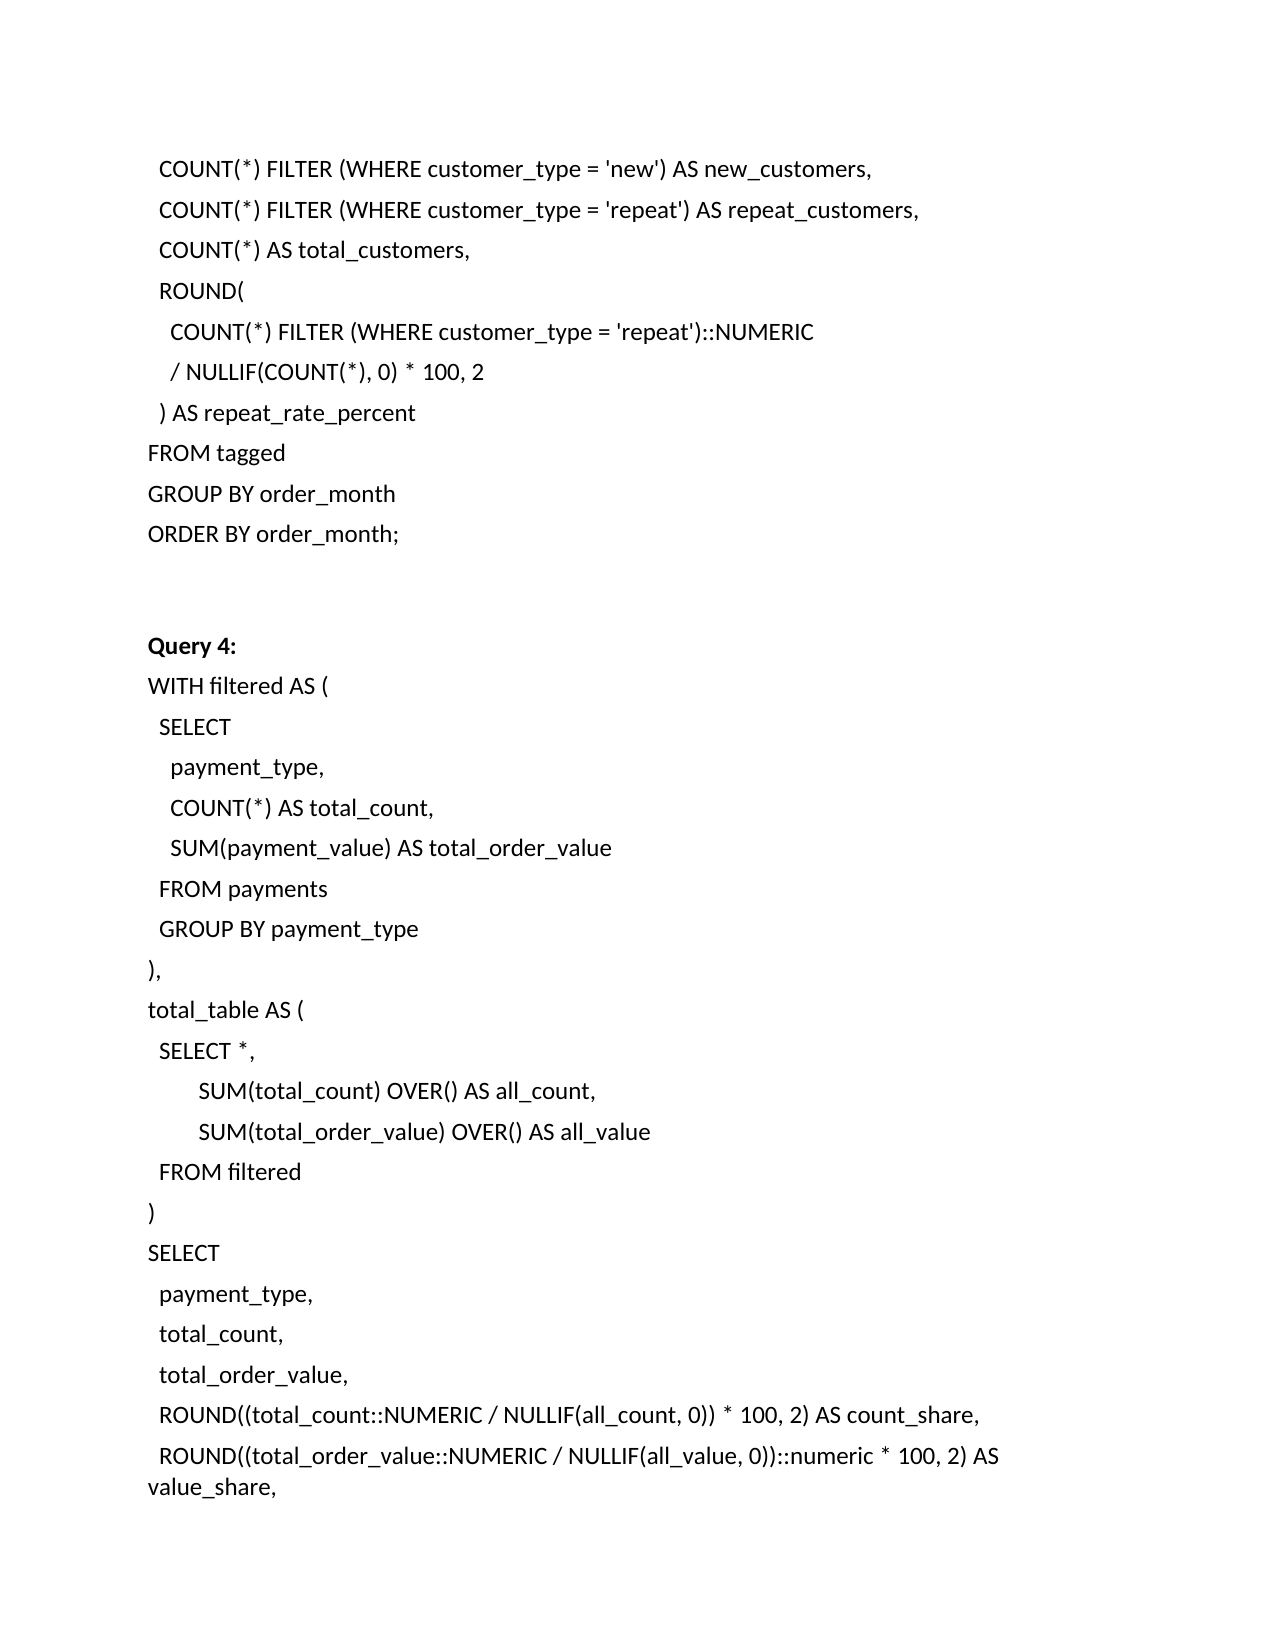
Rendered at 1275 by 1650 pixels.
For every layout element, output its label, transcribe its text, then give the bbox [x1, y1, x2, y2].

text ROUND((total_order_value::NUMERIC / NULLIF(all_value, 0))::numeric * 100, 2) AS value_share, [148, 1440, 1127, 1501]
text SELECT [148, 1238, 1127, 1268]
text GROUP BY payment_type [148, 913, 1127, 944]
text ROUND( [148, 275, 1127, 306]
text ORDER BY order_month; [148, 518, 1127, 549]
text GROUP BY order_month [148, 478, 1127, 508]
text ), [148, 954, 1127, 984]
text COUNT(*) AS total_customers, [148, 234, 1127, 265]
text ) AS repeat_rate_percent [148, 397, 1127, 427]
text ) [148, 1197, 1127, 1228]
text SUM(total_count) OVER() AS all_count, [148, 1076, 1127, 1106]
text FROM payments [148, 873, 1127, 903]
text / NULLIF(COUNT(*), 0) * 100, 2 [148, 356, 1127, 387]
text payment_type, [148, 751, 1127, 782]
text COUNT(*) AS total_count, [148, 792, 1127, 822]
text COUNT(*) FILTER (WHERE customer_type = 'new') AS new_customers, [148, 153, 1127, 184]
text FROM tagged [148, 437, 1127, 468]
text SUM(payment_value) AS total_order_value [148, 832, 1127, 863]
text total_count, [148, 1319, 1127, 1349]
text SUM(total_order_value) OVER() AS all_value [148, 1116, 1127, 1147]
text SELECT *, [148, 1035, 1127, 1066]
text WITH filtered AS ( [148, 670, 1127, 701]
text FROM filtered [148, 1157, 1127, 1187]
text payment_type, [148, 1278, 1127, 1309]
text COUNT(*) FILTER (WHERE customer_type = 'repeat')::NUMERIC [148, 316, 1127, 346]
text Query 4: [148, 599, 1127, 660]
text COUNT(*) FILTER (WHERE customer_type = 'repeat') AS repeat_customers, [148, 194, 1127, 224]
text ROUND((total_count::NUMERIC / NULLIF(all_count, 0)) * 100, 2) AS count_share, [148, 1400, 1127, 1430]
text total_order_value, [148, 1359, 1127, 1390]
text SELECT [148, 711, 1127, 741]
text total_table AS ( [148, 994, 1127, 1025]
